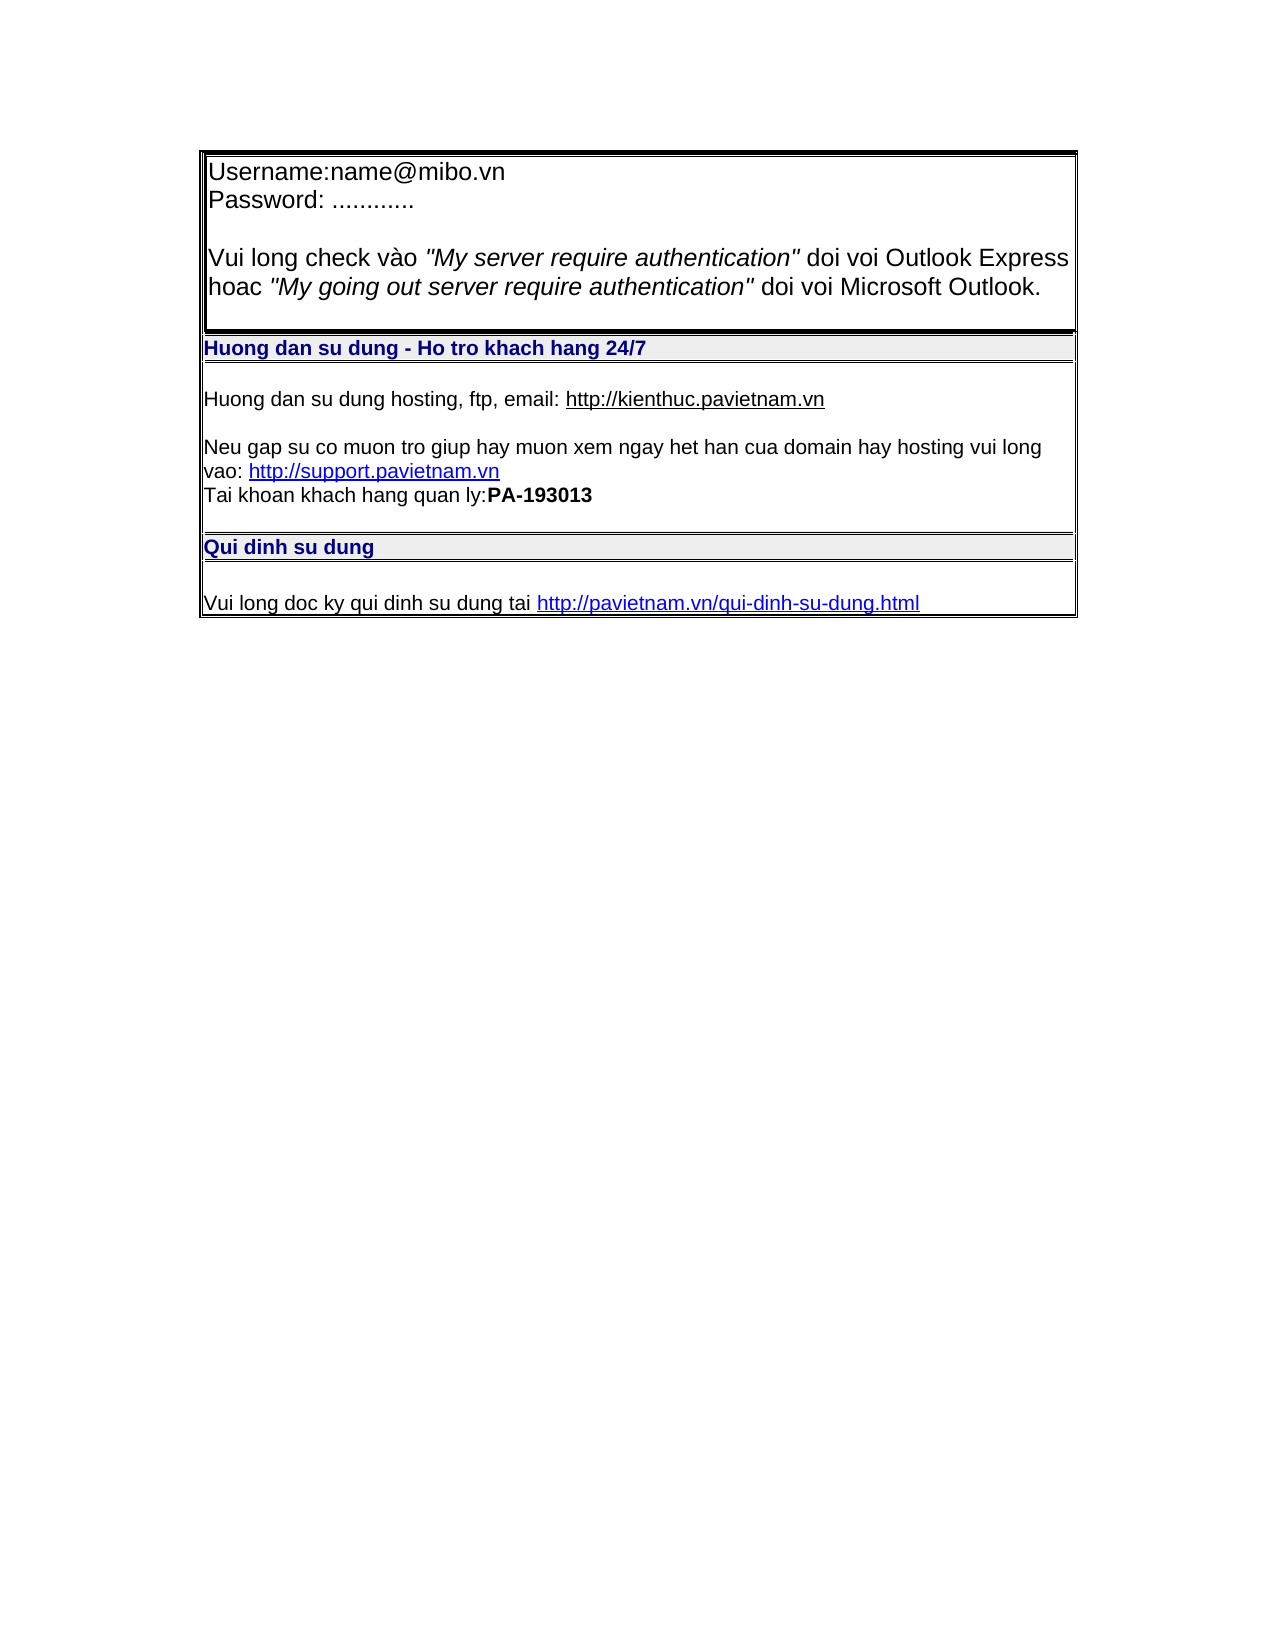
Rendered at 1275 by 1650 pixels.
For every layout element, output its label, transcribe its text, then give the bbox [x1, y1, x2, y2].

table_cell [207, 157, 1075, 329]
